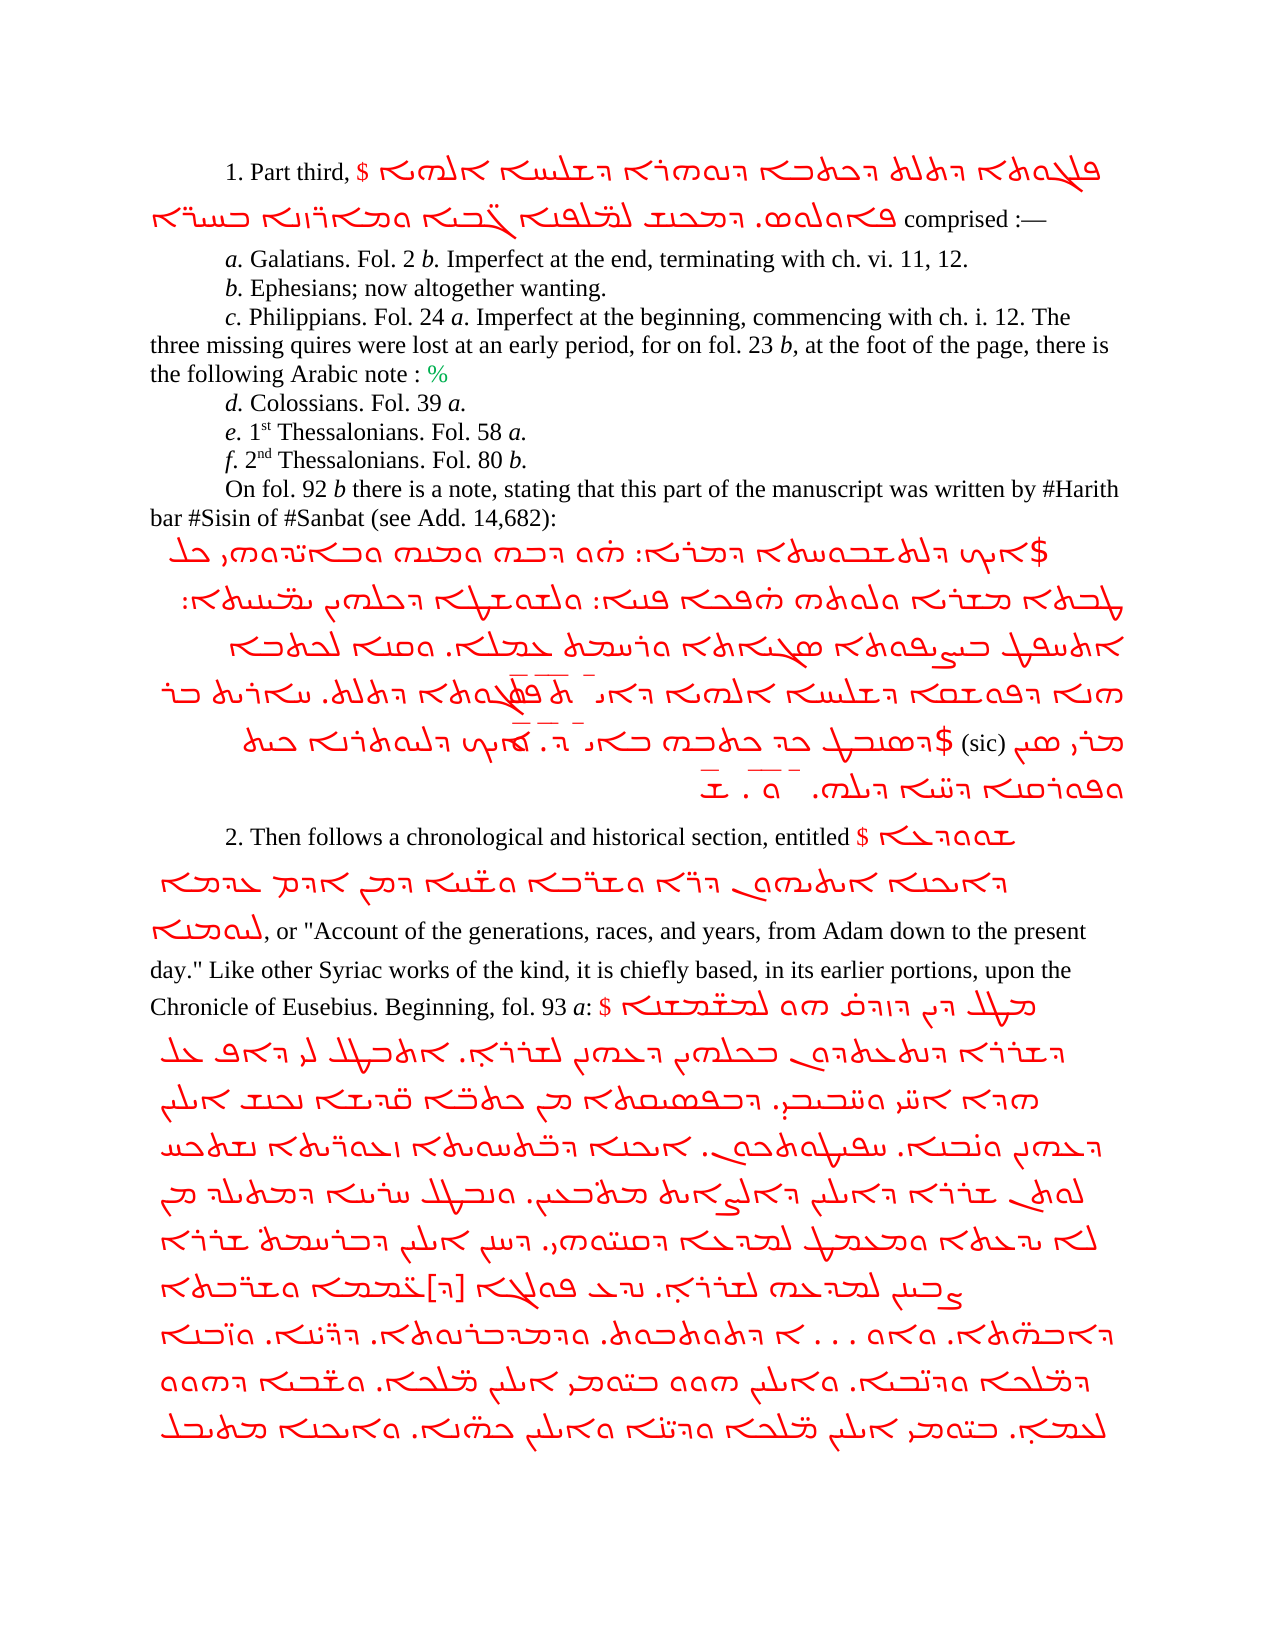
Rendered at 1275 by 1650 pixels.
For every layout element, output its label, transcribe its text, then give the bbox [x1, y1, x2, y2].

text c. Philippians. Fol. 24 a. Imperfect at the beginning, commencing with ch. i. 12. The three missing quires were lost at an early period, for on fol. 23 b, at the foot of the page, there is the following Arabic note : % [150, 302, 1125, 388]
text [150, 814, 1125, 1455]
text 1. Part third, $ܦܠܓܘܬܐ ܕܬܠܬ ܕܟܬܒܐ ܕܢܘܗܪܐ ܕܫܠܝܚܐ ܐܠܗܝܐ ܦܐܘܠܘܣ. ܕܡܟܢܫ ܠܡ̈ܠܦܢܐ ܓ̈ܒܝܐ ܘܡܐܪ̈ܙܢܐ ܒܚܝܪ̈ܐ comprised :— [150, 150, 1125, 244]
text d. Colossians. Fol. 39 a. [150, 388, 1125, 417]
text a. Galatians. Fol. 2 b. Imperfect at the end, terminating with ch. vi. 11, 12. [150, 244, 1125, 273]
text b. Ephesians; now altogether wanting. [150, 273, 1125, 302]
text On fol. 92 b there is a note, stating that this part of the manuscript was written by #Harith bar #Sisin of #Sanbat (see Add. 14,682): [150, 474, 1125, 532]
text f. 2nd Thessalonians. Fol. 80 b. [150, 445, 1125, 474]
text e. 1st Thessalonians. Fol. 58 a. [150, 417, 1125, 445]
text $ܐܝܟ ܕܠܬܫܒܘܚܬܐ ܕܡܪܝܐ: ܗ̇ܘ ܕܒܗ ܘܡܢܗ ܘܒܐܝ̈ܕܘܗܝ ܟܠ ܛܒܬܐ ܡܫܪܝܐ ܘܠܘܬܗ ܗ̇ܦܟܐ ܦܢܝܐ: ܘܠܫܘܫܛܐ ܕܟܠܗܝܢ ܝܡ̈ܝܢܝܬܐ: ܐܬܚܦܛ ܒܝܨܝܦܘܬܐ ܣܓܝܐܬܐ ܘܪܚܡܬ ܥܡܠܐ. ܘܩܢܐ ܠܟܬܒܐ ܗܢܐ ܕܦܘܫܩܐ ܕܫܠܝܚܐ ܐܠܗܝܐ ܕܐܝ܏ܬܘ ܦܠܓܘܬܐ ܕܬܠܬ. ܚܐܪܝܬ ܒܪ ܡܪܝ ܣܝܢ (sic) $ܕܣܢܒܛ ܟܕ ܟܬܒܗ ܒܐܝ܏ܕܘ. ܐܝܟ ܕܠܝܘܬܪܢܐ ܟܝܬ ܘܦܘܪܩܢܐ ܕܚ̈ܝܐ ܕܝܠܗ. ܏ܘܫ. [150, 532, 1125, 814]
